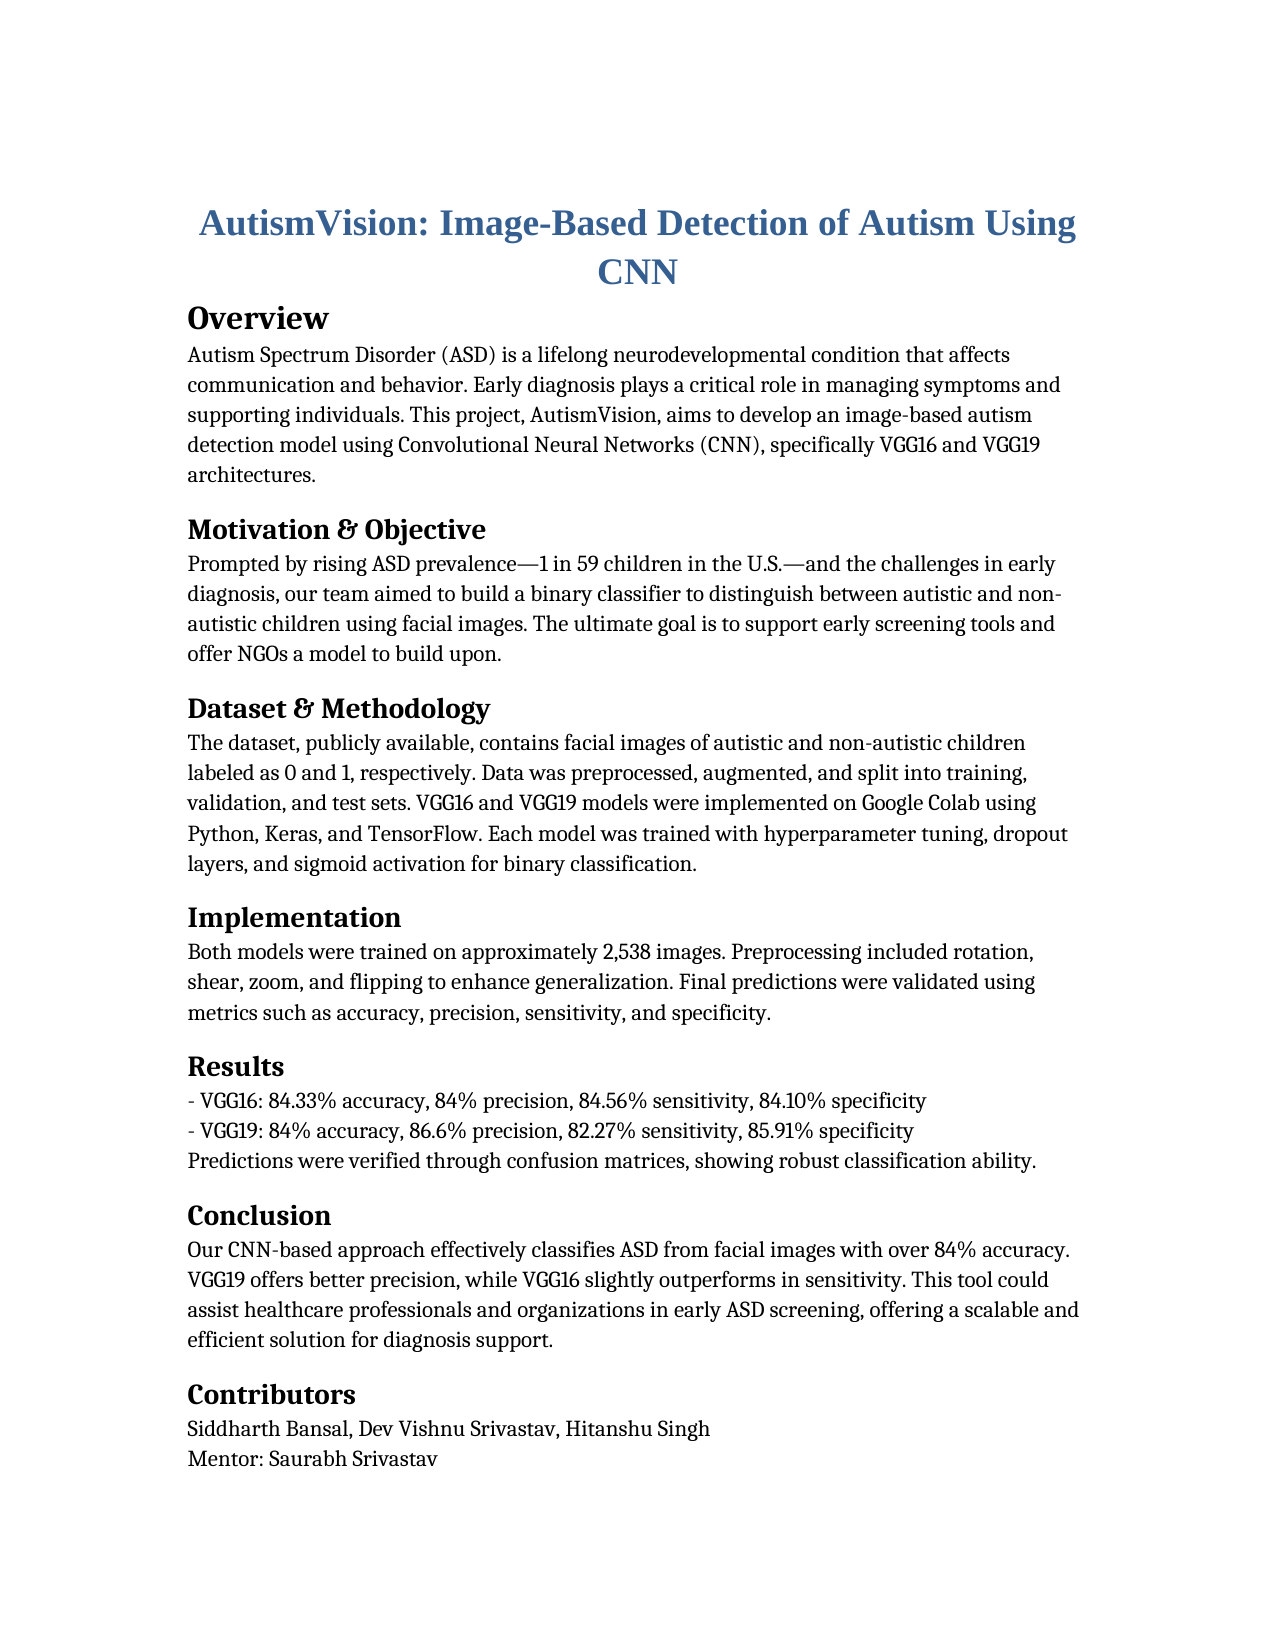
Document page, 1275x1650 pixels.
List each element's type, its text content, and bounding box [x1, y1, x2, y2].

text Conclusion Our CNN-based approach effectively classifies ASD from facial images with over 84% accuracy. VGG19 offers better precision, while VGG16 slightly outperforms in sensitivity. This tool could assist healthcare professionals and organizations in early ASD screening, offering a scalable and efficient solution for diagnosis support. [187, 1199, 1087, 1354]
text Dataset & Methodology The dataset, publicly available, contains facial images of autistic and non-autistic children labeled as 0 and 1, respectively. Data was preprocessed, augmented, and split into training, validation, and test sets. VGG16 and VGG19 models were implemented on Google Colab using Python, Keras, and TensorFlow. Each model was trained with hyperparameter tuning, dropout layers, and sigmoid activation for binary classification. [187, 692, 1087, 877]
text Overview Autism Spectrum Disorder (ASD) is a lifelong neurodevelopmental condition that affects communication and behavior. Early diagnosis plays a critical role in managing symptoms and supporting individuals. This project, AutismVision, aims to develop an image-based autism detection model using Convolutional Neural Networks (CNN), specifically VGG16 and VGG19 architectures. [187, 299, 1087, 488]
text Implementation Both models were trained on approximately 2,538 images. Preprocessing included rotation, shear, zoom, and flipping to enhance generalization. Final predictions were validated using metrics such as accuracy, precision, sensitivity, and specificity. [187, 902, 1087, 1026]
text Results - VGG16: 84.33% accuracy, 84% precision, 84.56% sensitivity, 84.10% specificity - VGG19: 84% accuracy, 86.6% precision, 82.27% sensitivity, 85.91% specificity Predictions were verified through confusion matrices, showing robust classification ability. [187, 1050, 1087, 1174]
subtitle AutismVision: Image-Based Detection of Autism Using CNN [187, 200, 1087, 293]
text Motivation & Objective Prompted by rising ASD prevalence—1 in 59 children in the U.S.—and the challenges in early diagnosis, our team aimed to build a binary classifier to distinguish between autistic and non-autistic children using facial images. The ultimate goal is to support early screening tools and offer NGOs a model to build upon. [187, 513, 1087, 668]
text Contributors Siddharth Bansal, Dev Vishnu Srivastav, Hitanshu Singh Mentor: Saurabh Srivastav [187, 1378, 1087, 1472]
